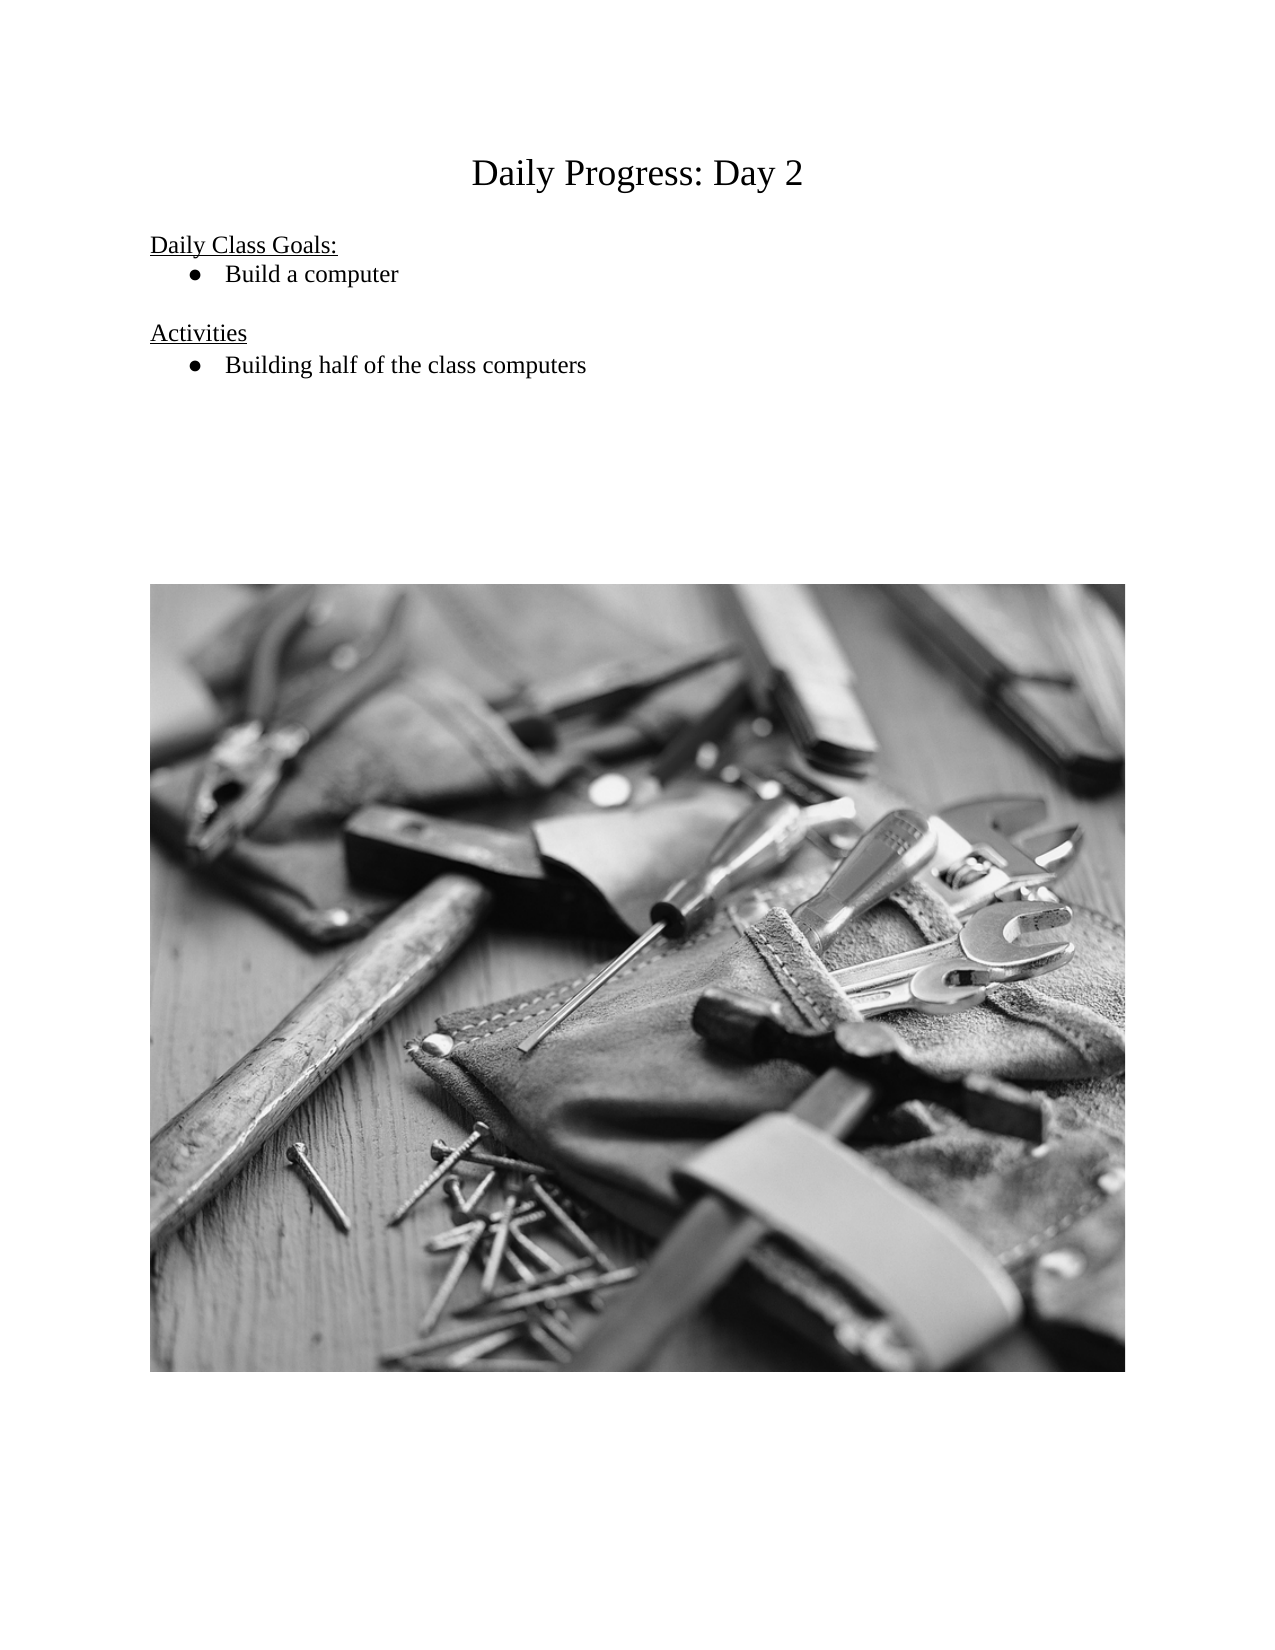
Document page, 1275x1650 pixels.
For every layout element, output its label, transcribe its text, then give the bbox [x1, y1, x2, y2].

text Daily Class Goals: [150, 230, 1125, 258]
text Activities [150, 318, 1125, 346]
list Build a computer [187, 258, 1125, 287]
text Daily Progress: Day 2 [150, 150, 1125, 193]
list Building half of the class computers [187, 351, 1125, 379]
picture [150, 584, 1125, 1372]
